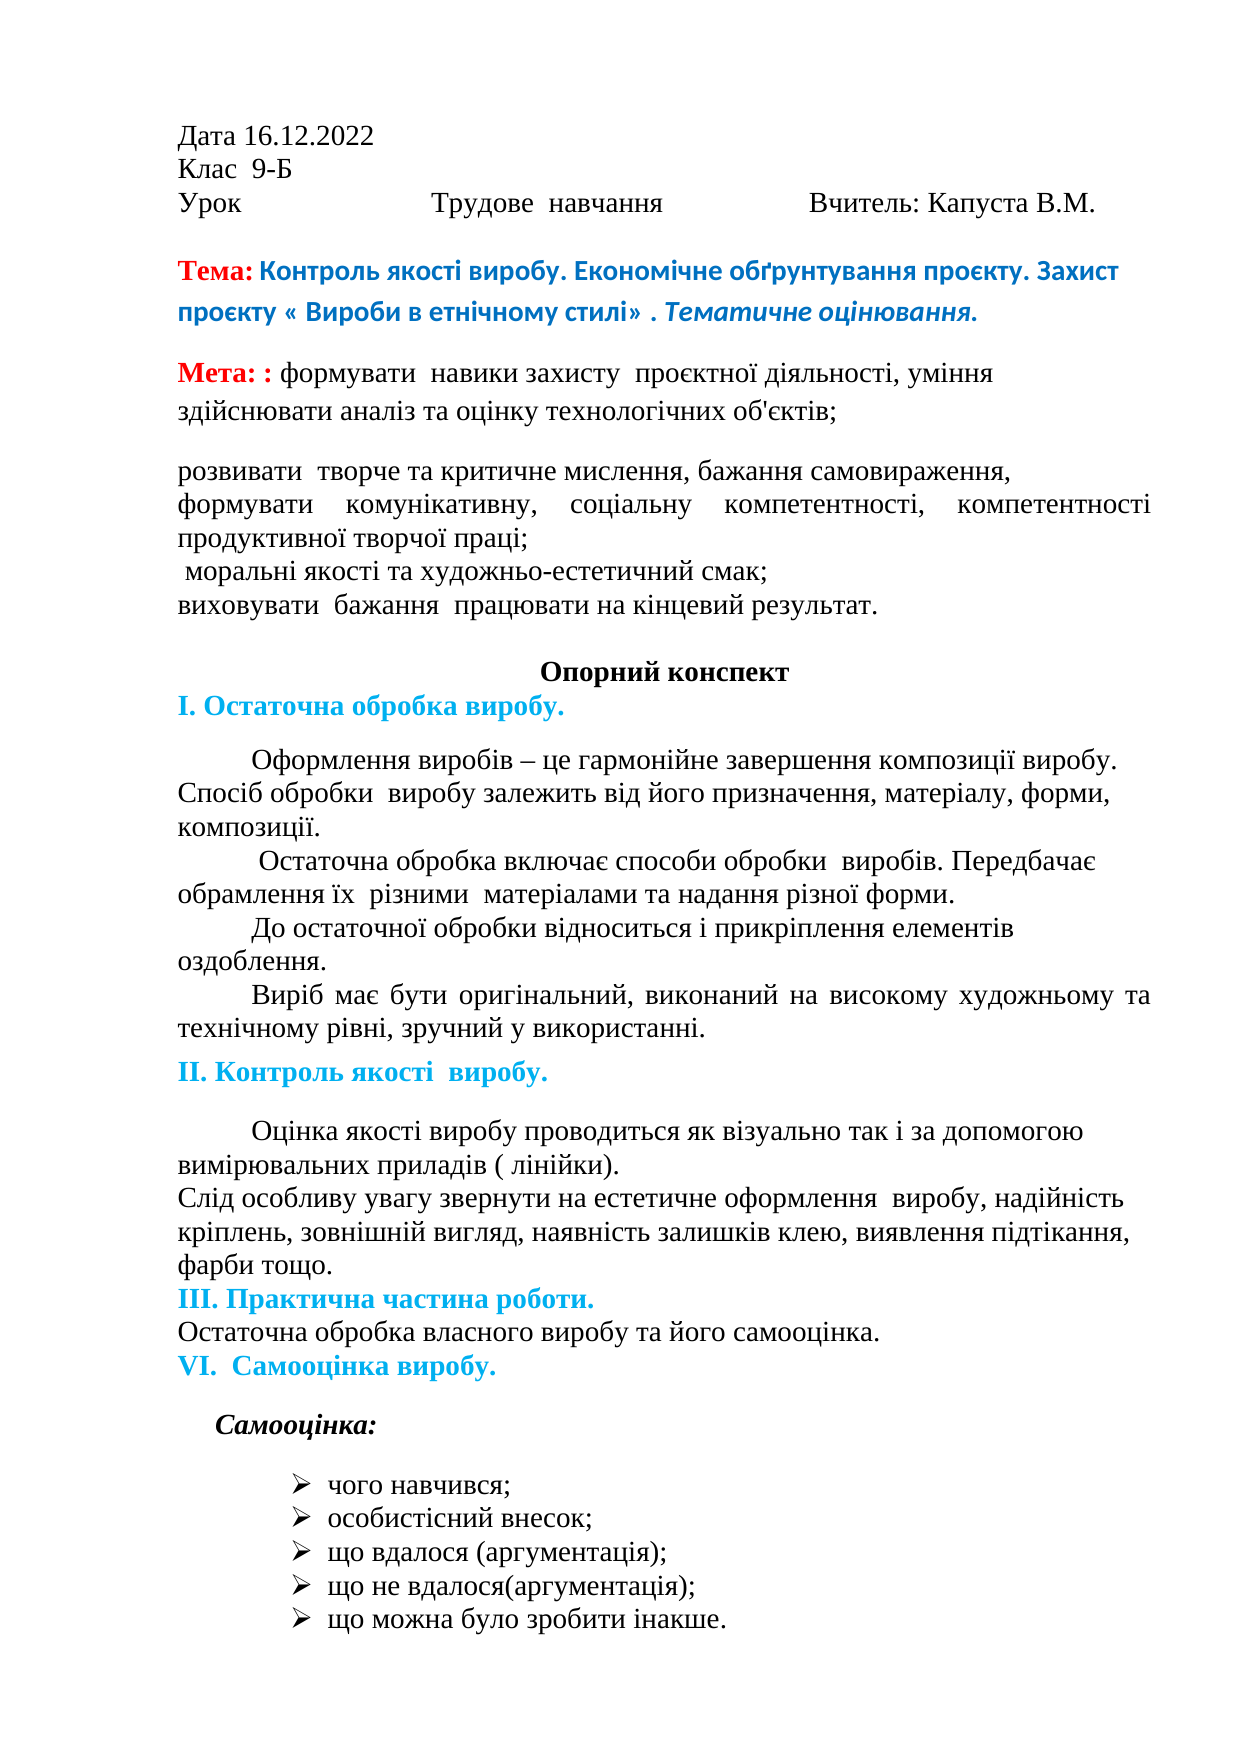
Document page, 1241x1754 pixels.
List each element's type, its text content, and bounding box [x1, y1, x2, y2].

text Дата 16.12.2022 [177, 118, 1152, 152]
text Слід особливу увагу звернути на естетичне оформлення виробу, надійність кріплень, зовнішній вигляд, наявність залишків клею, виявлення підтікання, фарби тощо. [177, 1180, 1152, 1281]
text Спосіб обробки виробу залежить від його призначення, матеріалу, форми, композиції. [177, 776, 1152, 843]
text Остаточна обробка включає способи обробки виробів. Передбачає обрамлення їх різними матеріалами та надання різної форми. [177, 843, 1152, 910]
list що можна було зробити інакше. [290, 1601, 1152, 1635]
text Опорний конспект [177, 654, 1152, 688]
text Мета: : формувати навики захисту проєктної діяльності, уміння здійснювати аналіз та оцінку технологічних об'єктів; [177, 355, 1152, 427]
text виховувати бажання працювати на кінцевий результат. [177, 587, 1152, 621]
text ІІ. Контроль якості виробу. [177, 1054, 1152, 1087]
text Оцінка якості виробу проводиться як візуально так і за допомогою вимірювальних приладів ( лінійки). [177, 1113, 1152, 1180]
text Урок Трудове навчання Вчитель: Капуста В.М. [177, 185, 1152, 219]
text формувати комунікативну, соціальну компетентності, компетентності продуктивної творчої праці; [177, 486, 1152, 553]
text VІ. Самооцінка виробу. [177, 1348, 1152, 1382]
list особистісний внесок; [290, 1501, 1152, 1534]
text Тема: Контроль якості виробу. Економічне обґрунтування проєкту. Захист проєкту « Вироби в етнічному стилі» . Тематичне оцінювання. [177, 252, 1152, 329]
text Оформлення виробів – це гармонійне завершення композиції виробу. [177, 742, 1152, 776]
text розвивати творче та критичне мислення, бажання самовираження, [177, 453, 1152, 486]
text Клас 9-Б [177, 152, 1152, 185]
list що вдалося (аргументація); [290, 1534, 1152, 1568]
text моральні якості та художньо-естетичний смак; [177, 553, 1152, 587]
list чого навчився; [290, 1467, 1152, 1501]
text І. Остаточна обробка виробу. [177, 688, 1152, 721]
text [177, 1314, 1152, 1348]
text Виріб має бути оригінальний, виконаний на високому художньому та технічному рівні, зручний у використанні. [177, 977, 1152, 1044]
text ІІІ. Практична частина роботи. [177, 1281, 1152, 1314]
list що не вдалося(аргументація); [290, 1568, 1152, 1601]
text Самооцінка: [215, 1407, 1152, 1441]
text До остаточної обробки відноситься і прикріплення елементів оздоблення. [177, 910, 1152, 977]
